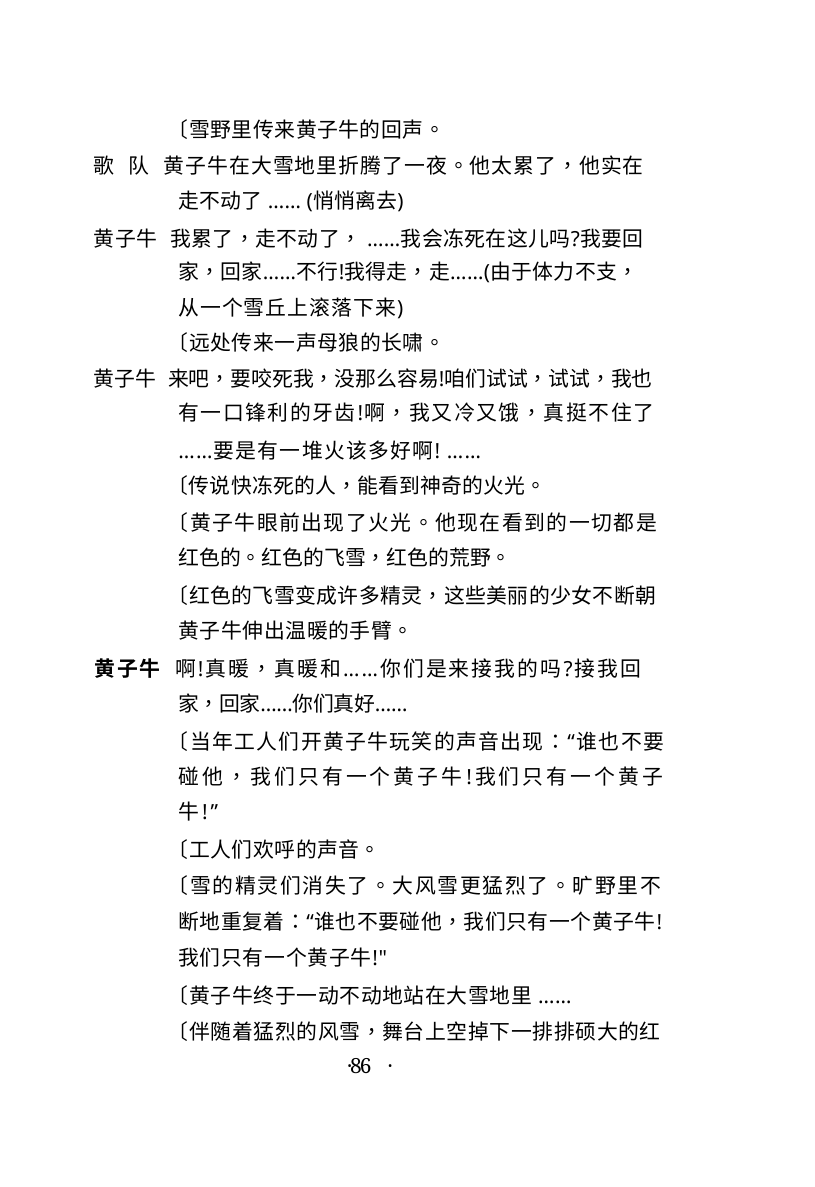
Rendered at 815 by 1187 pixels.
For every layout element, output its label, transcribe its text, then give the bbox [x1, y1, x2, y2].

text ……要是有一堆火该多好啊! …… [178, 438, 692, 464]
text 〔传说快冻死的人，能看到神奇的火光。 [168, 473, 692, 499]
text 〔当年工人们开黄子牛玩笑的声音出现：“谁也不要 碰他，我们只有一个黄子牛!我们只有一个黄子 牛!” [168, 727, 664, 826]
text 〔远处传来一声母狼的长啸。 [168, 330, 692, 356]
text 〔雪的精灵们消失了。大风雪更猛烈了。旷野里不 断地重复着：“谁也不要碰他，我们只有一个黄子牛! 我们只有一个黄子牛!" [168, 871, 662, 971]
text 从一个雪丘上滚落下来) [178, 294, 692, 321]
text 黄子牛 来吧，要咬死我，没那么容易!咱们试试，试试，我也 有一口锋利的牙齿!啊，我又冷又饿，真挺不住了 [94, 364, 662, 427]
text 黄子牛 啊!真暖，真暖和……你们是来接我的吗?接我回 家，回家……你们真好…… [94, 654, 664, 717]
text 〔黄子牛眼前出现了火光。他现在看到的一切都是 红色的。红色的飞雪，红色的荒野。 [168, 508, 658, 572]
text 黄子牛 我累了，走不动了， ……我会冻死在这儿吗?我要回 家，回家……不行!我得走，走……(由于体力不支， [94, 224, 664, 286]
text 〔雪野里传来黄子牛的回声。 [168, 116, 692, 142]
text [168, 1017, 663, 1046]
text 〔黄子牛终于一动不动地站在大雪地里 …… [168, 982, 692, 1009]
text 歌 队 黄子牛在大雪地里折腾了一夜。他太累了，他实在 走不动了 …… (悄悄离去) [94, 151, 659, 214]
text 〔红色的飞雪变成许多精灵，这些美丽的少女不断朝 黄子牛伸出温暖的手臂。 [168, 581, 658, 645]
text 〔工人们欢呼的声音。 [168, 836, 692, 862]
